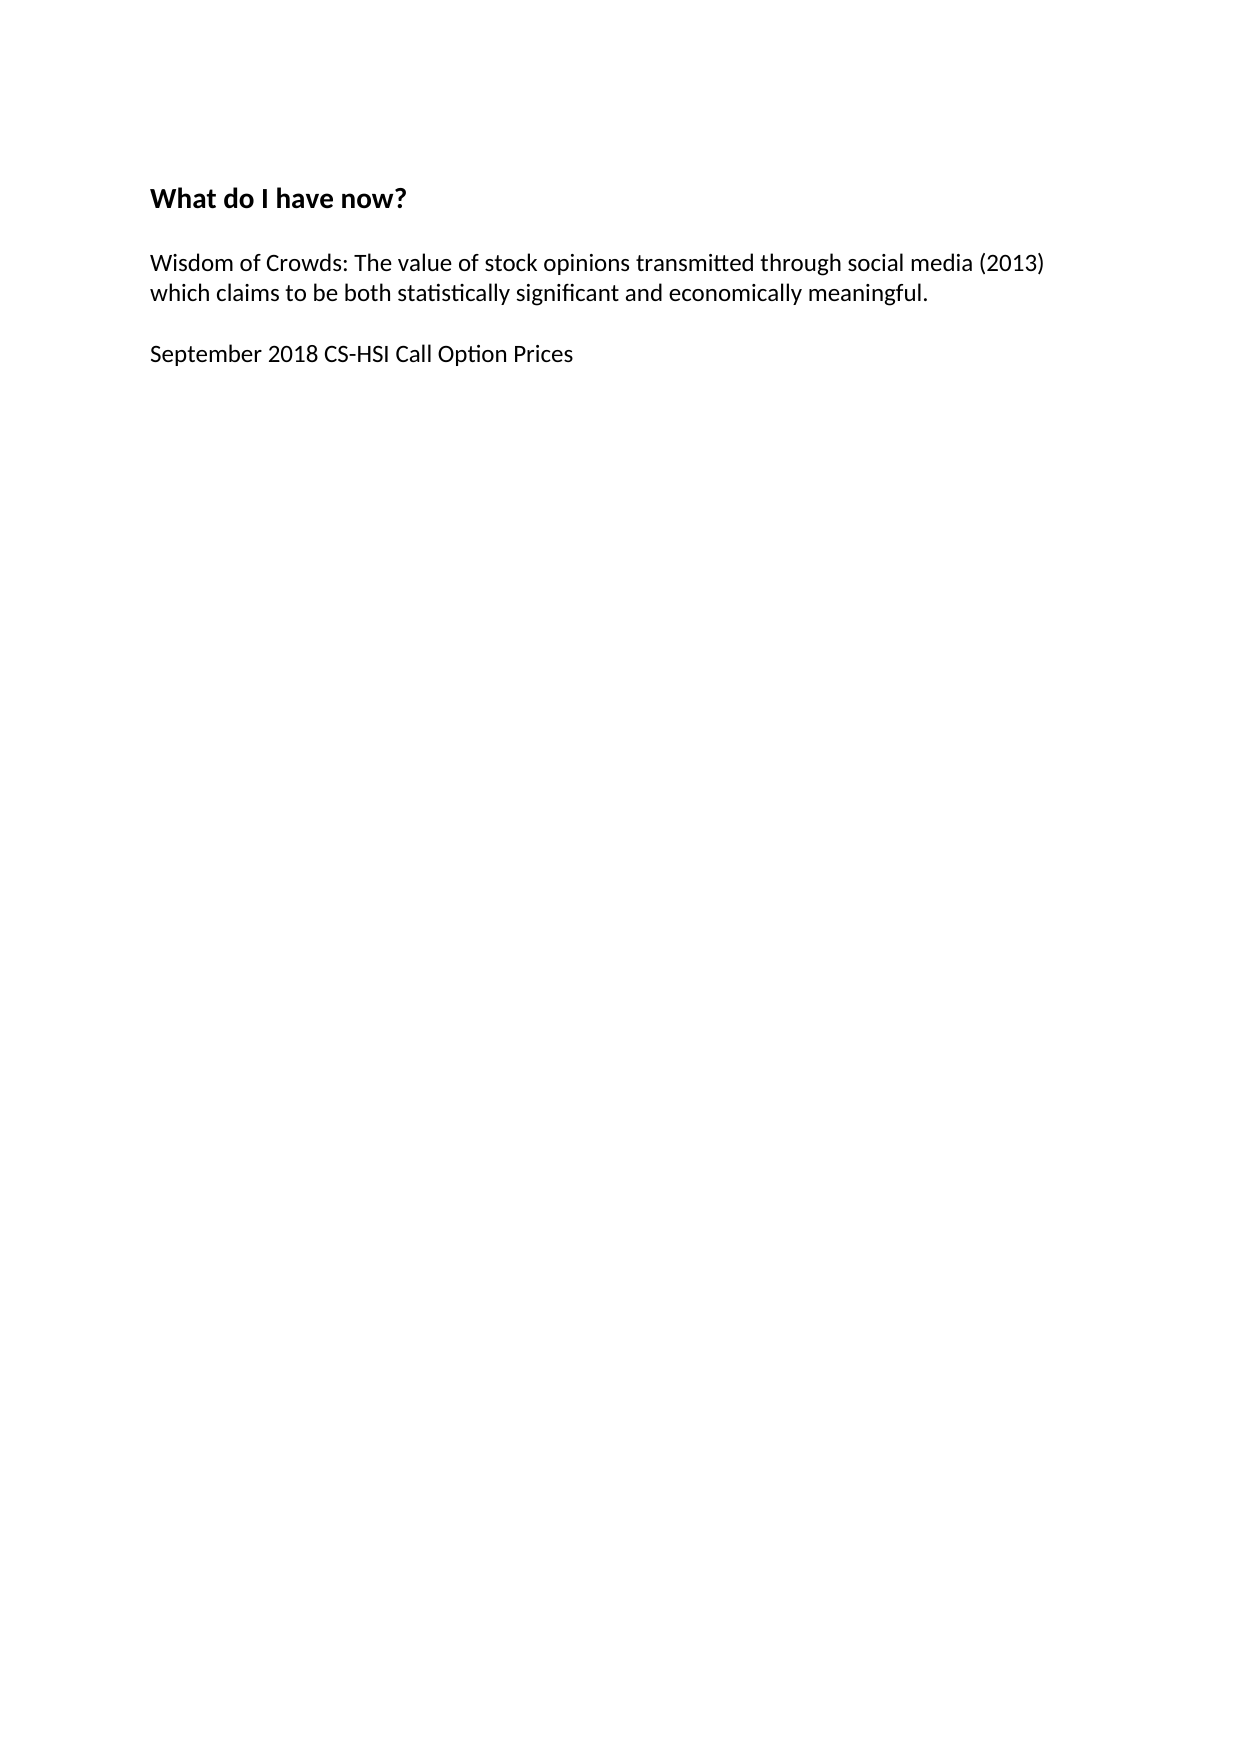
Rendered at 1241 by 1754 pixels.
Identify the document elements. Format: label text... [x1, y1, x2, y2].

text What do I have now? [150, 181, 1090, 216]
text Wisdom of Crowds: The value of stock opinions transmitted through social media (2013) which claims to be both statistically significant and economically meaningful. [150, 247, 1090, 308]
text September 2018 CS-HSI Call Option Prices [150, 338, 1090, 369]
